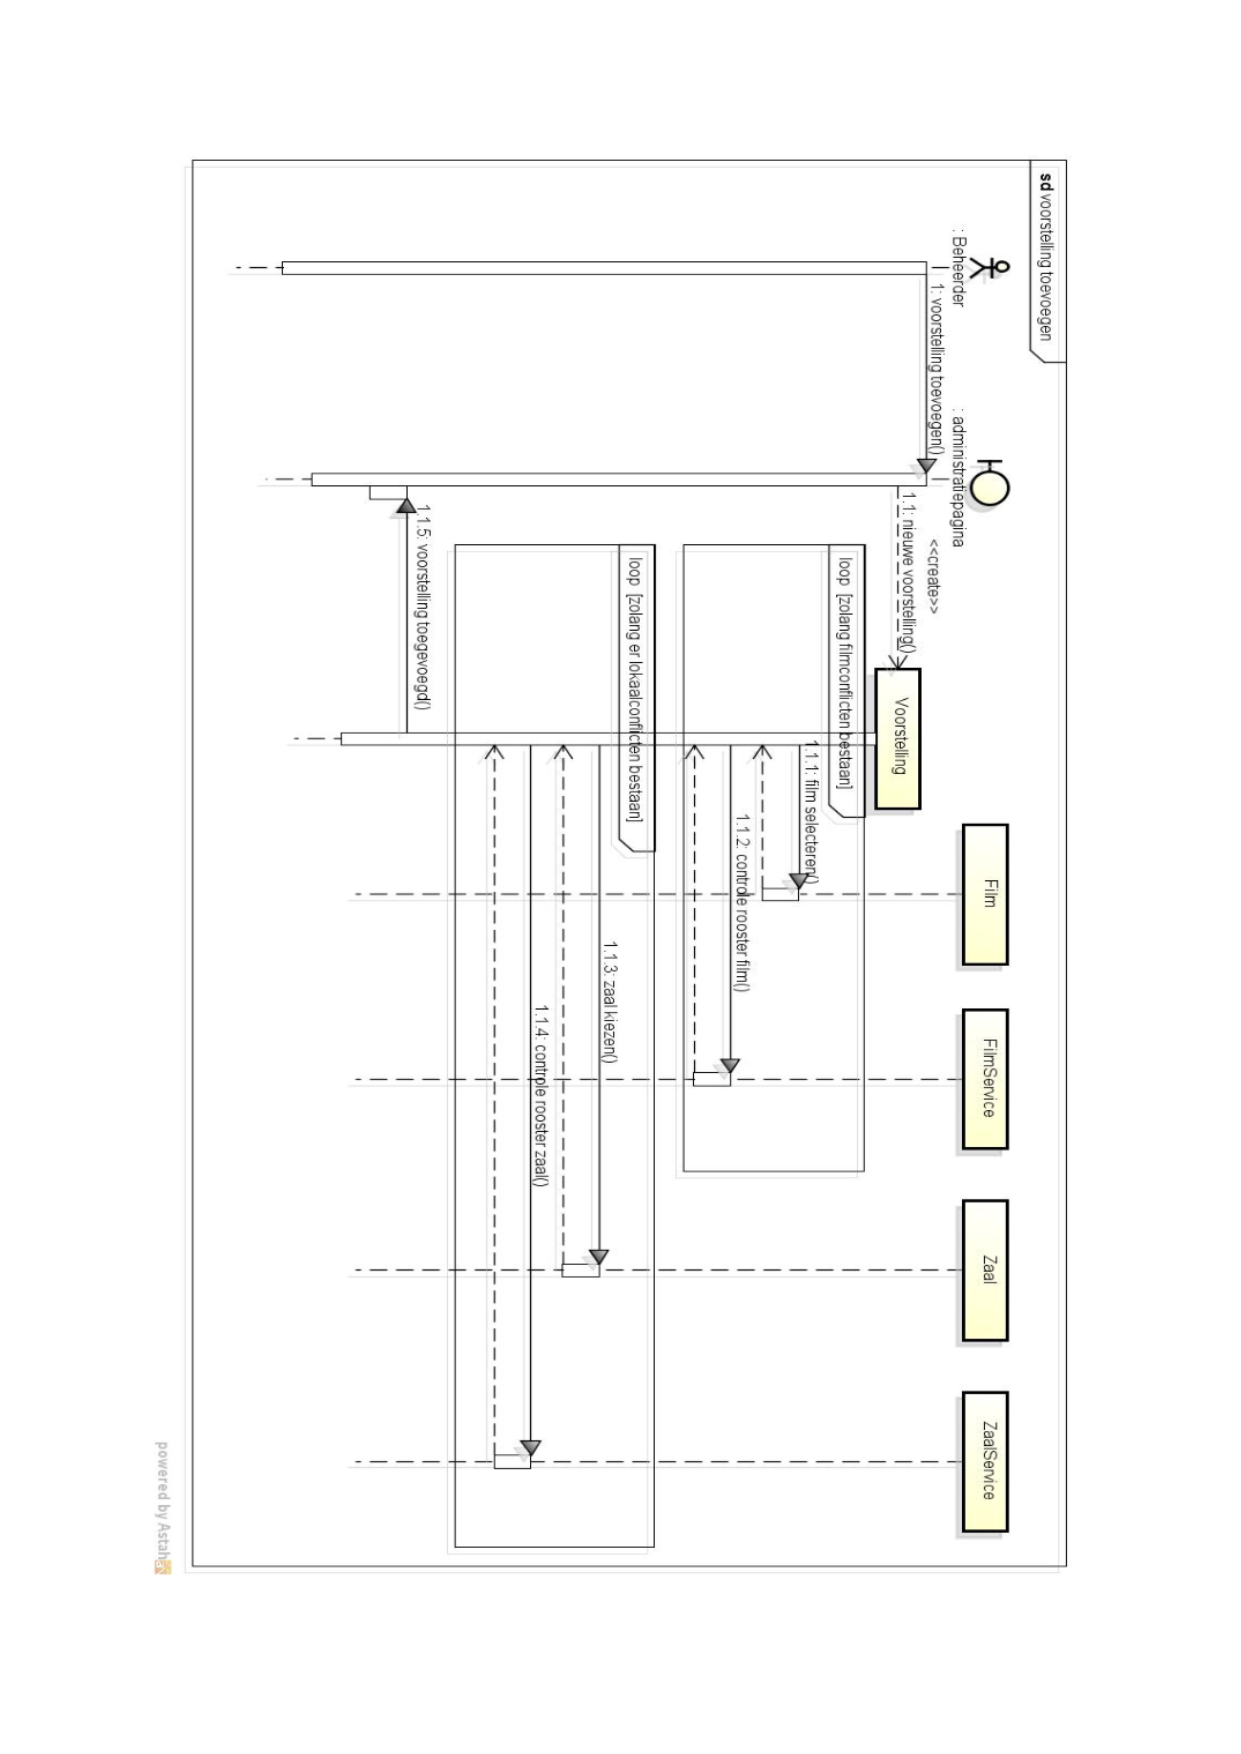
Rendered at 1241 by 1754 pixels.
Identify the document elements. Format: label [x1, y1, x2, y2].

picture [151, 149, 1080, 1577]
